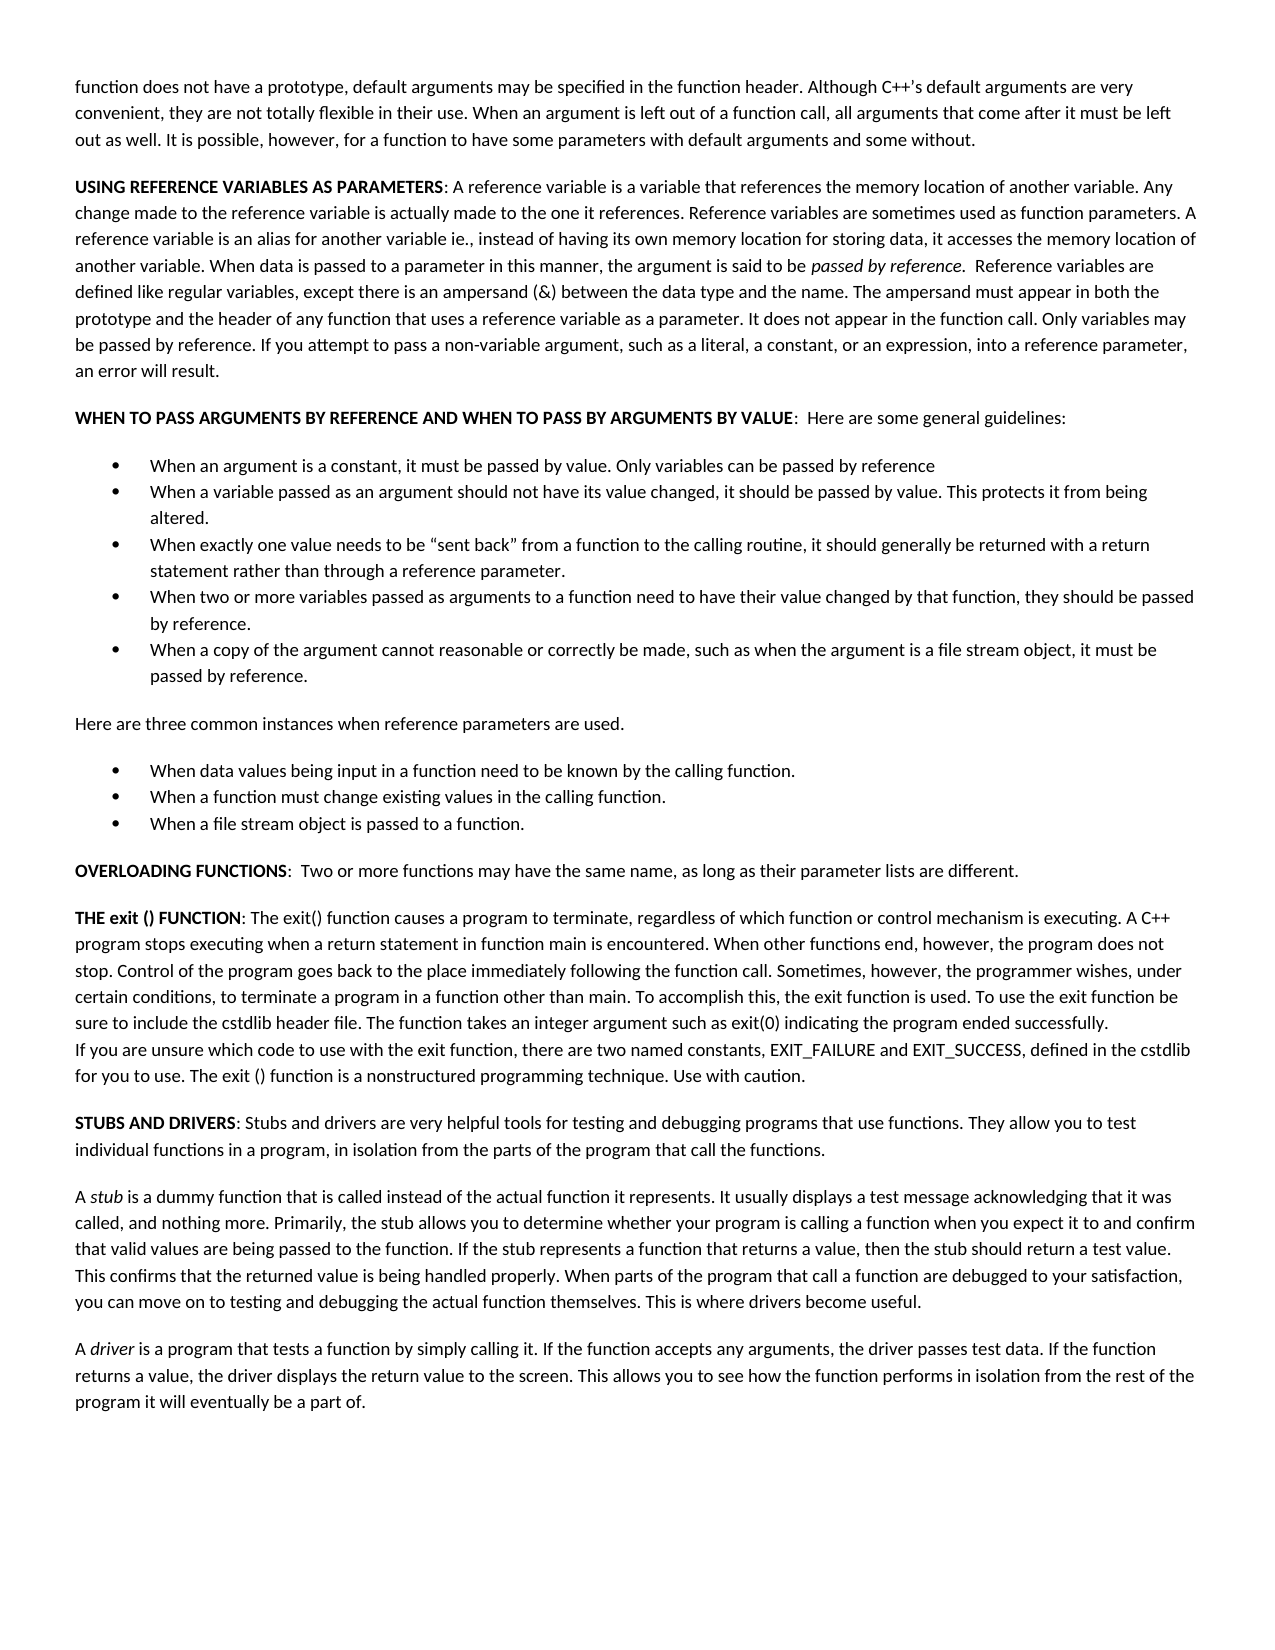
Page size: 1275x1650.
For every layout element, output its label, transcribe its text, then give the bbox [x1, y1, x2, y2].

text A stub is a dummy function that is called instead of the actual function it represents. It usually displays a test message acknowledging that it was called, and nothing more. Primarily, the stub allows you to determine whether your program is calling a function when you expect it to and confirm that valid values are being passed to the function. If the stub represents a function that returns a value, then the stub should return a test value. This confirms that the returned value is being handled properly. When parts of the program that call a function are debugged to your satisfaction, you can move on to testing and debugging the actual function themselves. This is where drivers become useful. [75, 1185, 1200, 1313]
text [75, 75, 1200, 151]
text Here are three common instances when reference parameters are used. [75, 712, 1200, 735]
text WHEN TO PASS ARGUMENTS BY REFERENCE AND WHEN TO PASS BY ARGUMENTS BY VALUE: Here are some general guidelines: [75, 407, 1200, 429]
text A driver is a program that tests a function by simply calling it. If the function accepts any arguments, the driver passes test data. If the function returns a value, the driver displays the return value to the screen. This allows you to see how the function performs in isolation from the rest of the program it will eventually be a part of. [75, 1337, 1200, 1413]
text USING REFERENCE VARIABLES AS PARAMETERS: A reference variable is a variable that references the memory location of another variable. Any change made to the reference variable is actually made to the one it references. Reference variables are sometimes used as function parameters. A reference variable is an alias for another variable ie., instead of having its own memory location for storing data, it accesses the memory location of another variable. When data is passed to a parameter in this manner, the argument is said to be passed by reference. Reference variables are defined like regular variables, except there is an ampersand (&) between the data type and the name. The ampersand must appear in both the prototype and the header of any function that uses a reference variable as a parameter. It does not appear in the function call. Only variables may be passed by reference. If you attempt to pass a non-variable argument, such as a literal, a constant, or an expression, into a reference parameter, an error will result. [75, 175, 1200, 382]
text OVERLOADING FUNCTIONS: Two or more functions may have the same name, as long as their parameter lists are different. [75, 859, 1200, 882]
list When a copy of the argument cannot reasonable or correctly be made, such as when the argument is a file stream object, it must be passed by reference. [112, 638, 1200, 687]
list When two or more variables passed as arguments to a function need to have their value changed by that function, they should be passed by reference. [112, 586, 1200, 635]
list When a function must change existing values in the calling function. [112, 785, 1200, 808]
list When an argument is a constant, it must be passed by value. Only variables can be passed by reference [112, 454, 1200, 477]
list When a file stream object is passed to a function. [112, 812, 1200, 834]
list When data values being input in a function need to be known by the calling function. [112, 759, 1200, 782]
text THE exit () FUNCTION: The exit() function causes a program to terminate, regardless of which function or control mechanism is executing. A C++ program stops executing when a return statement in function main is encountered. When other functions end, however, the program does not stop. Control of the program goes back to the place immediately following the function call. Sometimes, however, the programmer wishes, under certain conditions, to terminate a program in a function other than main. To accomplish this, the exit function is used. To use the exit function be sure to include the cstdlib header file. The function takes an integer argument such as exit(0) indicating the program ended successfully. If you are unsure which code to use with the exit function, there are two named constants, EXIT_FAILURE and EXIT_SUCCESS, defined in the cstdlib for you to use. The exit () function is a nonstructured programming technique. Use with caution. [75, 906, 1200, 1087]
text STUBS AND DRIVERS: Stubs and drivers are very helpful tools for testing and debugging programs that use functions. They allow you to test individual functions in a program, in isolation from the parts of the program that call the functions. [75, 1111, 1200, 1161]
list When a variable passed as an argument should not have its value changed, it should be passed by value. This protects it from being altered. [112, 480, 1200, 529]
list When exactly one value needs to be “sent back” from a function to the calling routine, it should generally be returned with a return statement rather than through a reference parameter. [112, 533, 1200, 582]
